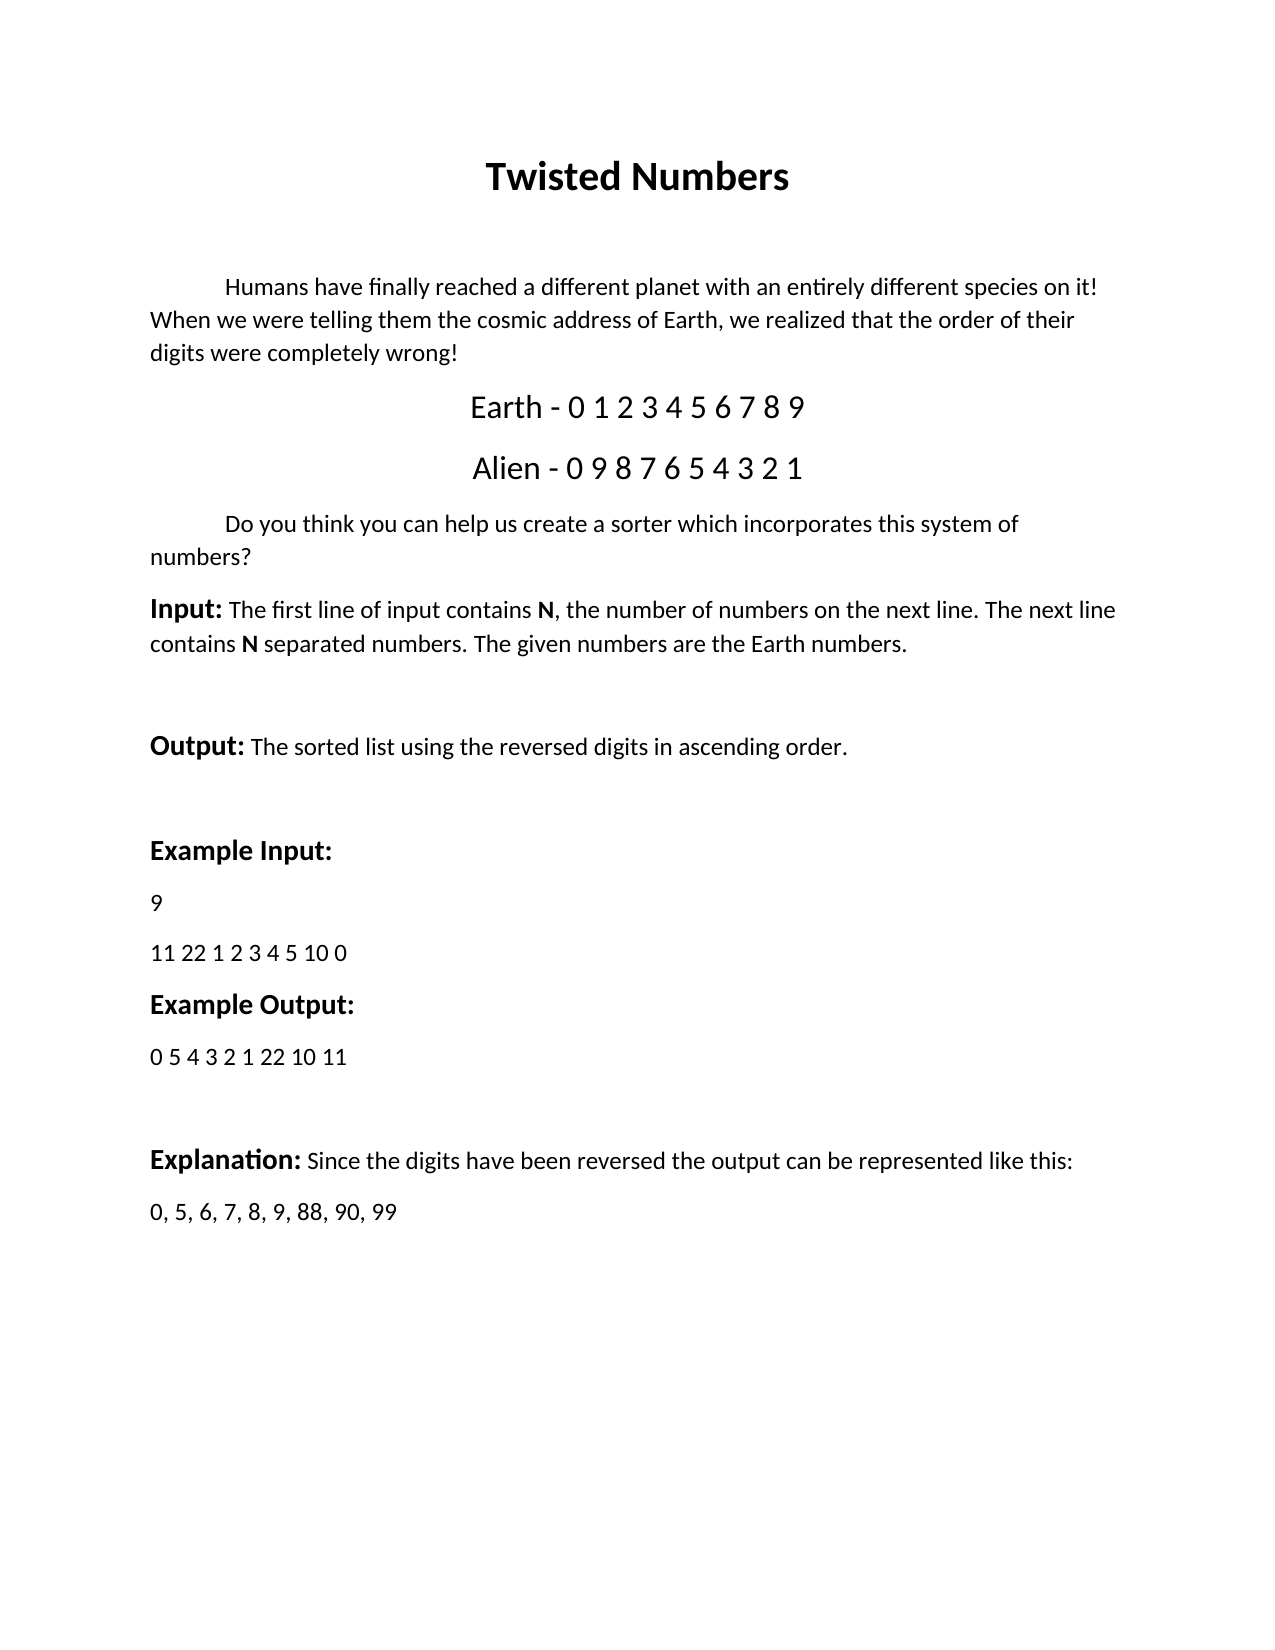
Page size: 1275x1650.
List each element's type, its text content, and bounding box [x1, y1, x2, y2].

text Example Input: [150, 832, 1125, 868]
text Do you think you can help us create a sorter which incorporates this system of numbers? [150, 508, 1125, 571]
text Humans have finally reached a different planet with an entirely different species on it! When we were telling them the cosmic address of Earth, we realized that the order of their digits were completely wrong! [150, 271, 1125, 367]
text Earth - 0 1 2 3 4 5 6 7 8 9 [150, 387, 1125, 427]
text 0, 5, 6, 7, 8, 9, 88, 90, 99 [150, 1196, 1125, 1226]
text 9 [150, 887, 1125, 918]
text 0 5 4 3 2 1 22 10 11 [150, 1042, 1125, 1072]
text Example Output: [150, 986, 1125, 1022]
text Explanation: Since the digits have been reversed the output can be represented like this: [150, 1141, 1125, 1176]
text Input: The first line of input contains N, the number of numbers on the next line. The next line contains N separated numbers. The given numbers are the Earth numbers. [150, 590, 1125, 659]
text 11 22 1 2 3 4 5 10 0 [150, 937, 1125, 967]
text Alien - 0 9 8 7 6 5 4 3 2 1 [150, 447, 1125, 488]
text Twisted Numbers [150, 150, 1125, 201]
text Output: The sorted list using the reversed digits in ascending order. [150, 727, 1125, 763]
